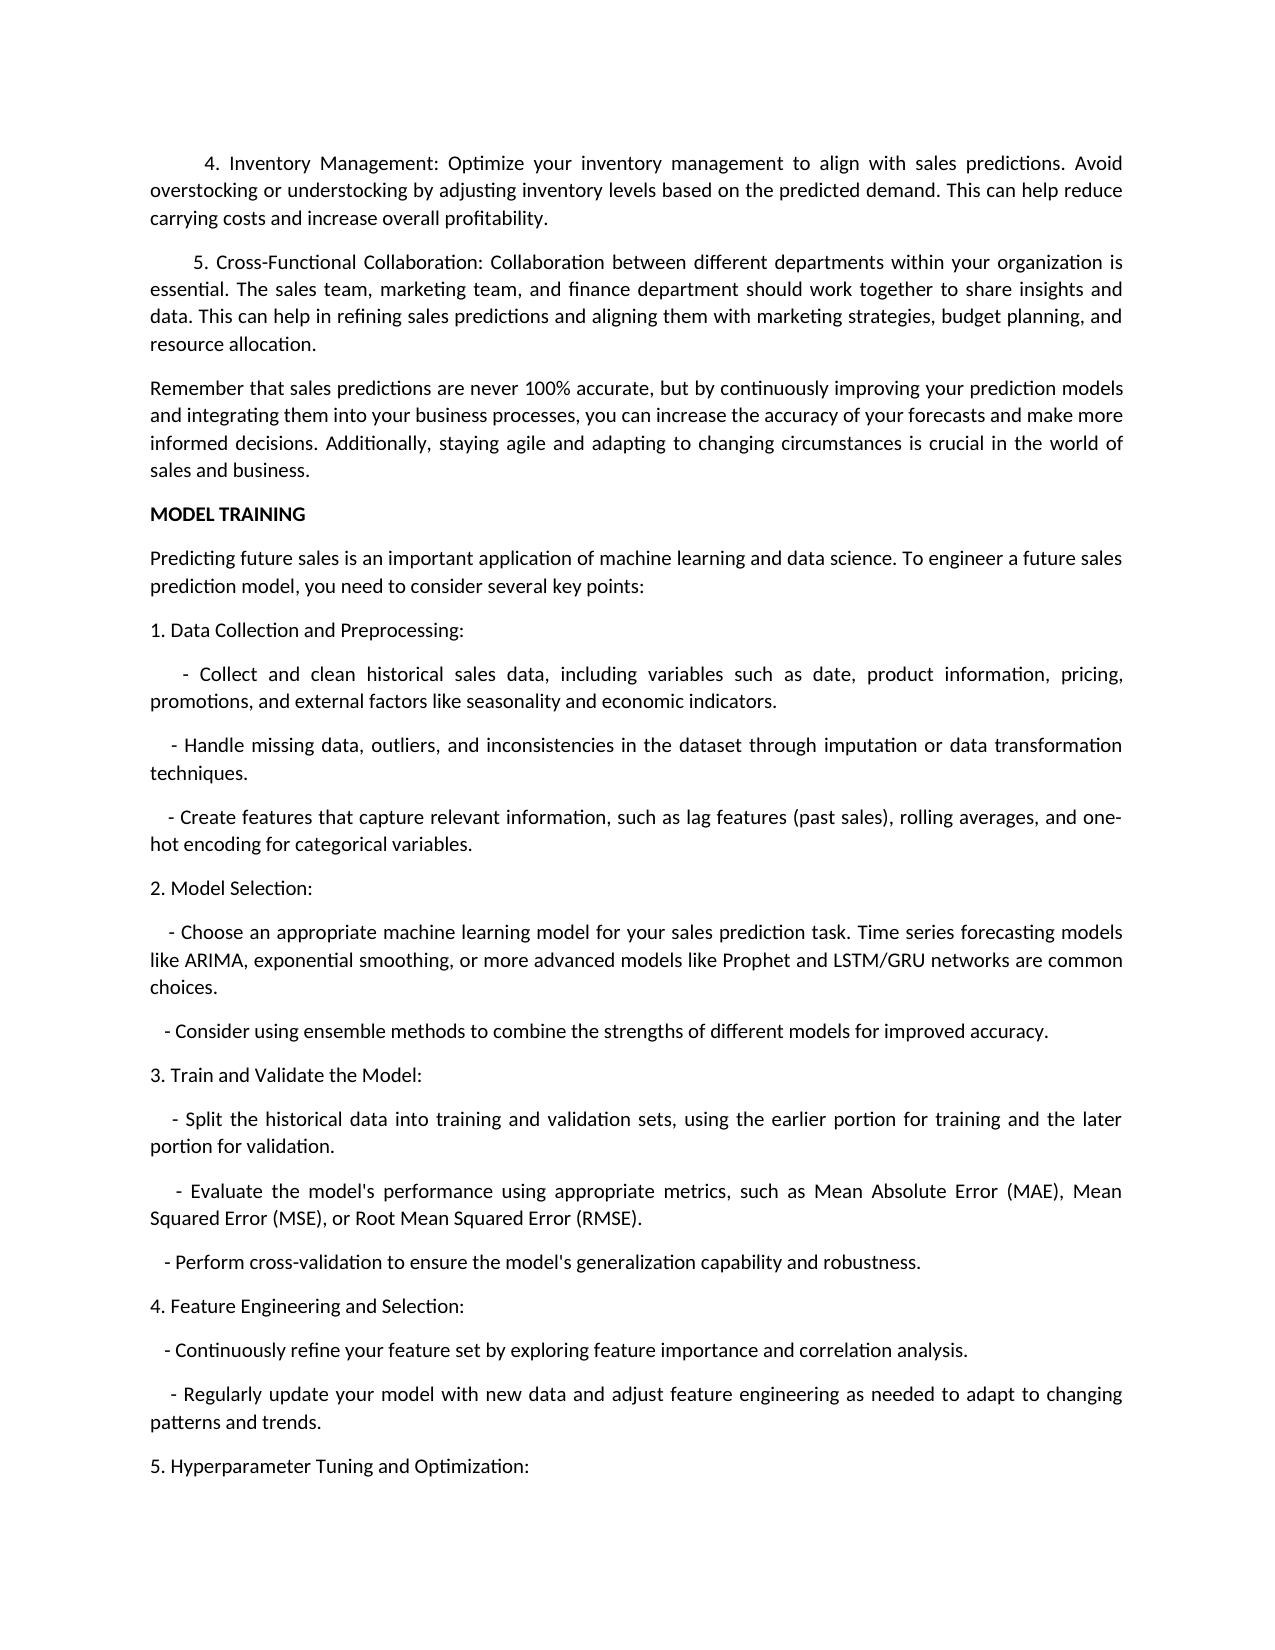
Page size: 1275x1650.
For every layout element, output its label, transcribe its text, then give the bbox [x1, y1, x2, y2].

text - Create features that capture relevant information, such as lag features (past sales), rolling averages, and one-hot encoding for categorical variables. [150, 804, 1125, 857]
text Remember that sales predictions are never 100% accurate, but by continuously improving your prediction models and integrating them into your business processes, you can increase the accuracy of your forecasts and make more informed decisions. Additionally, staying agile and adapting to changing circumstances is crucial in the world of sales and business. [150, 375, 1125, 483]
text - Perform cross-validation to ensure the model's generalization capability and robustness. [150, 1249, 1125, 1275]
text - Collect and clean historical sales data, including variables such as date, product information, pricing, promotions, and external factors like seasonality and economic indicators. [150, 661, 1125, 714]
text - Handle missing data, outliers, and inconsistencies in the dataset through imputation or data transformation techniques. [150, 732, 1125, 785]
text 5. Hyperparameter Tuning and Optimization: [150, 1453, 1125, 1478]
text - Consider using ensemble methods to combine the strengths of different models for improved accuracy. [150, 1018, 1125, 1044]
text 2. Model Selection: [150, 875, 1125, 901]
text - Evaluate the model's performance using appropriate metrics, such as Mean Absolute Error (MAE), Mean Squared Error (MSE), or Root Mean Squared Error (RMSE). [150, 1178, 1125, 1231]
text MODEL TRAINING [150, 501, 1125, 527]
text 1. Data Collection and Preprocessing: [150, 617, 1125, 642]
text 5. Cross-Functional Collaboration: Collaboration between different departments within your organization is essential. The sales team, marketing team, and finance department should work together to share insights and data. This can help in refining sales predictions and aligning them with marketing strategies, budget planning, and resource allocation. [150, 249, 1125, 356]
text Predicting future sales is an important application of machine learning and data science. To engineer a future sales prediction model, you need to consider several key points: [150, 545, 1125, 598]
text 4. Feature Engineering and Selection: [150, 1293, 1125, 1319]
text 4. Inventory Management: Optimize your inventory management to align with sales predictions. Avoid overstocking or understocking by adjusting inventory levels based on the predicted demand. This can help reduce carrying costs and increase overall profitability. [150, 150, 1125, 230]
text - Regularly update your model with new data and adjust feature engineering as needed to adapt to changing patterns and trends. [150, 1381, 1125, 1434]
text - Choose an appropriate machine learning model for your sales prediction task. Time series forecasting models like ARIMA, exponential smoothing, or more advanced models like Prophet and LSTM/GRU networks are common choices. [150, 919, 1125, 999]
text - Split the historical data into training and validation sets, using the earlier portion for training and the later portion for validation. [150, 1106, 1125, 1159]
text - Continuously refine your feature set by exploring feature importance and correlation analysis. [150, 1337, 1125, 1363]
text 3. Train and Validate the Model: [150, 1062, 1125, 1088]
